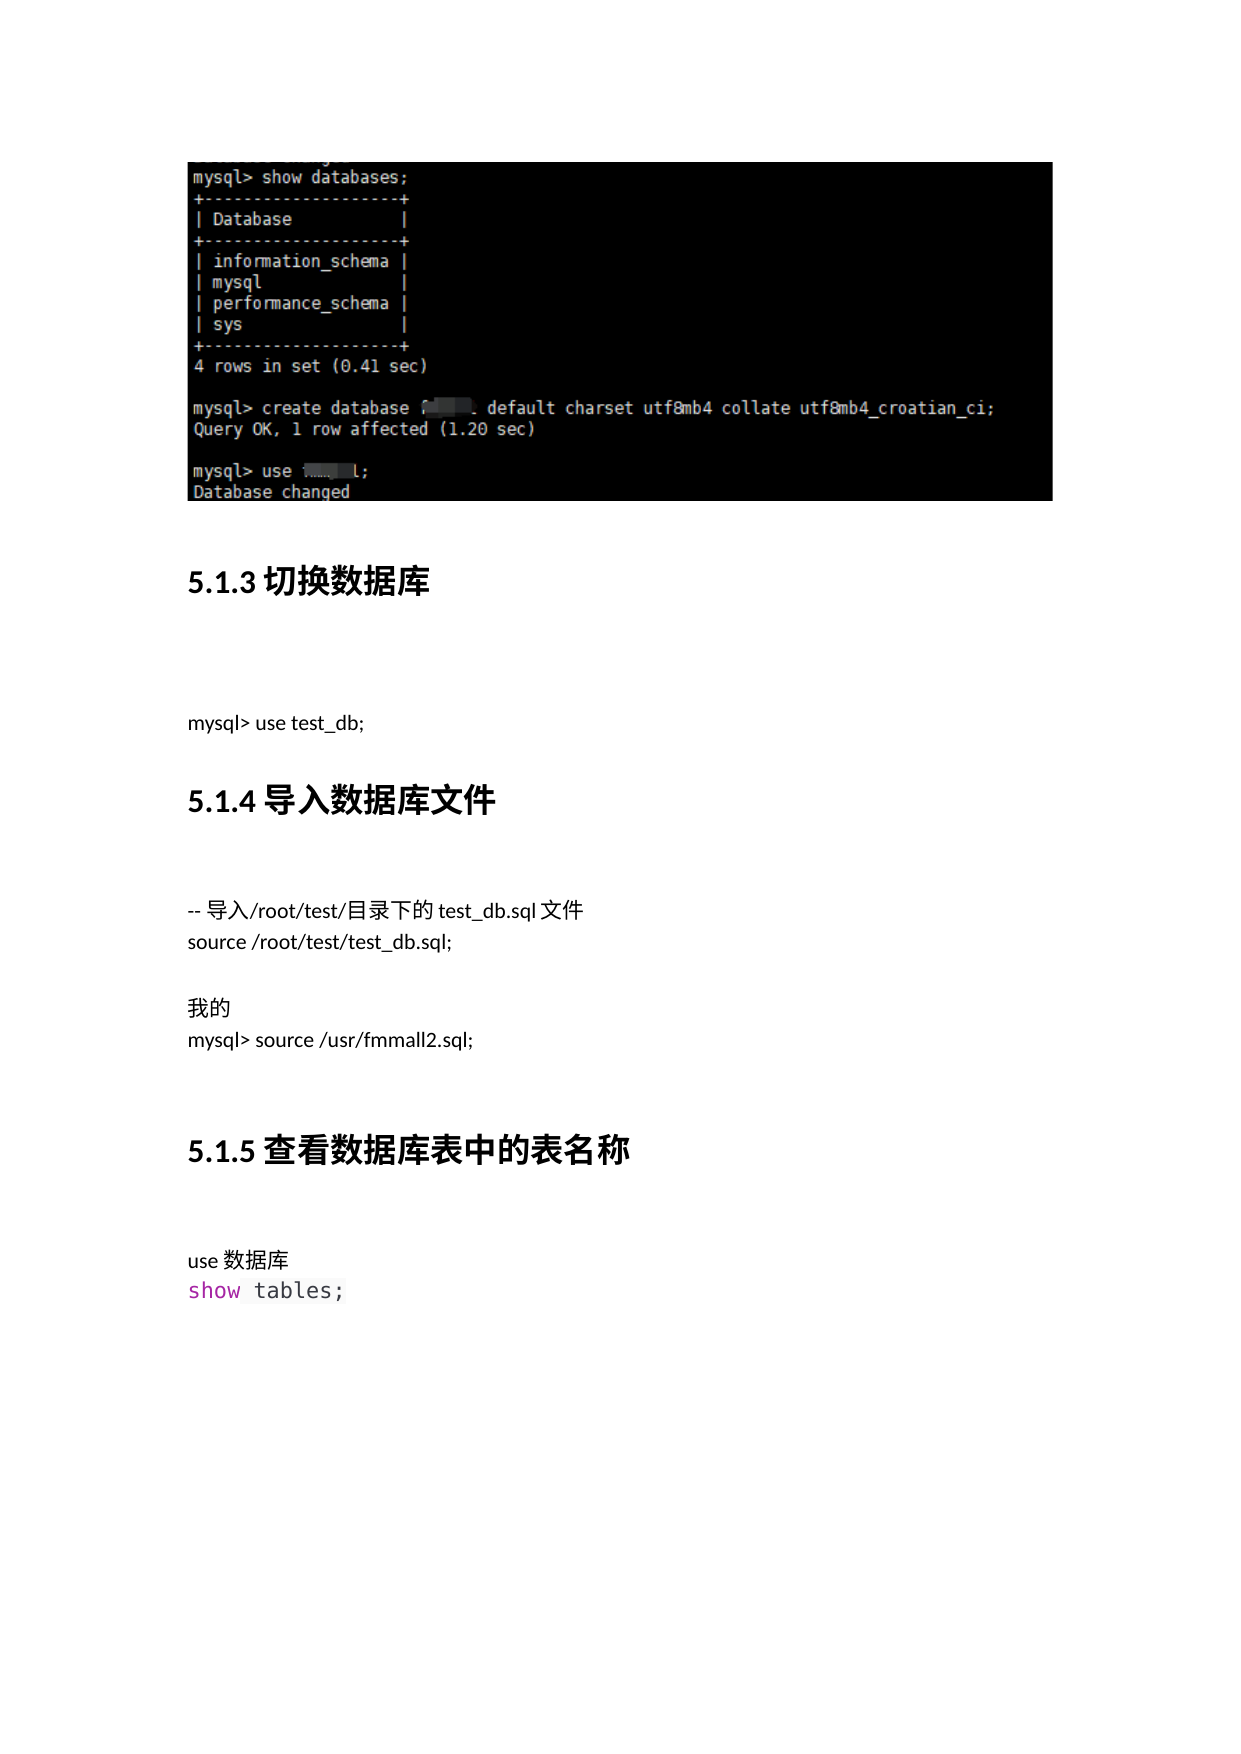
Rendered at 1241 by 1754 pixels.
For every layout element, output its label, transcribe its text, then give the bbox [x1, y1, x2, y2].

text show tables; [187, 1275, 1053, 1307]
text -- 导入/root/test/目录下的test_db.sql文件 [187, 893, 1053, 926]
subtitle 5.1.4 导入数据库文件 [187, 766, 1053, 831]
text mysql> use test_db; [187, 706, 1053, 739]
subtitle 5.1.3 切换数据库 [187, 547, 1053, 612]
text source /root/test/test_db.sql; [187, 926, 1053, 958]
text mysql> source /usr/fmmall2.sql; [187, 1023, 1053, 1056]
text use 数据库 [187, 1242, 1053, 1275]
picture [187, 162, 1053, 501]
subtitle 5.1.5 查看数据库表中的表名称 [187, 1115, 1053, 1180]
text 我的 [187, 991, 1053, 1023]
